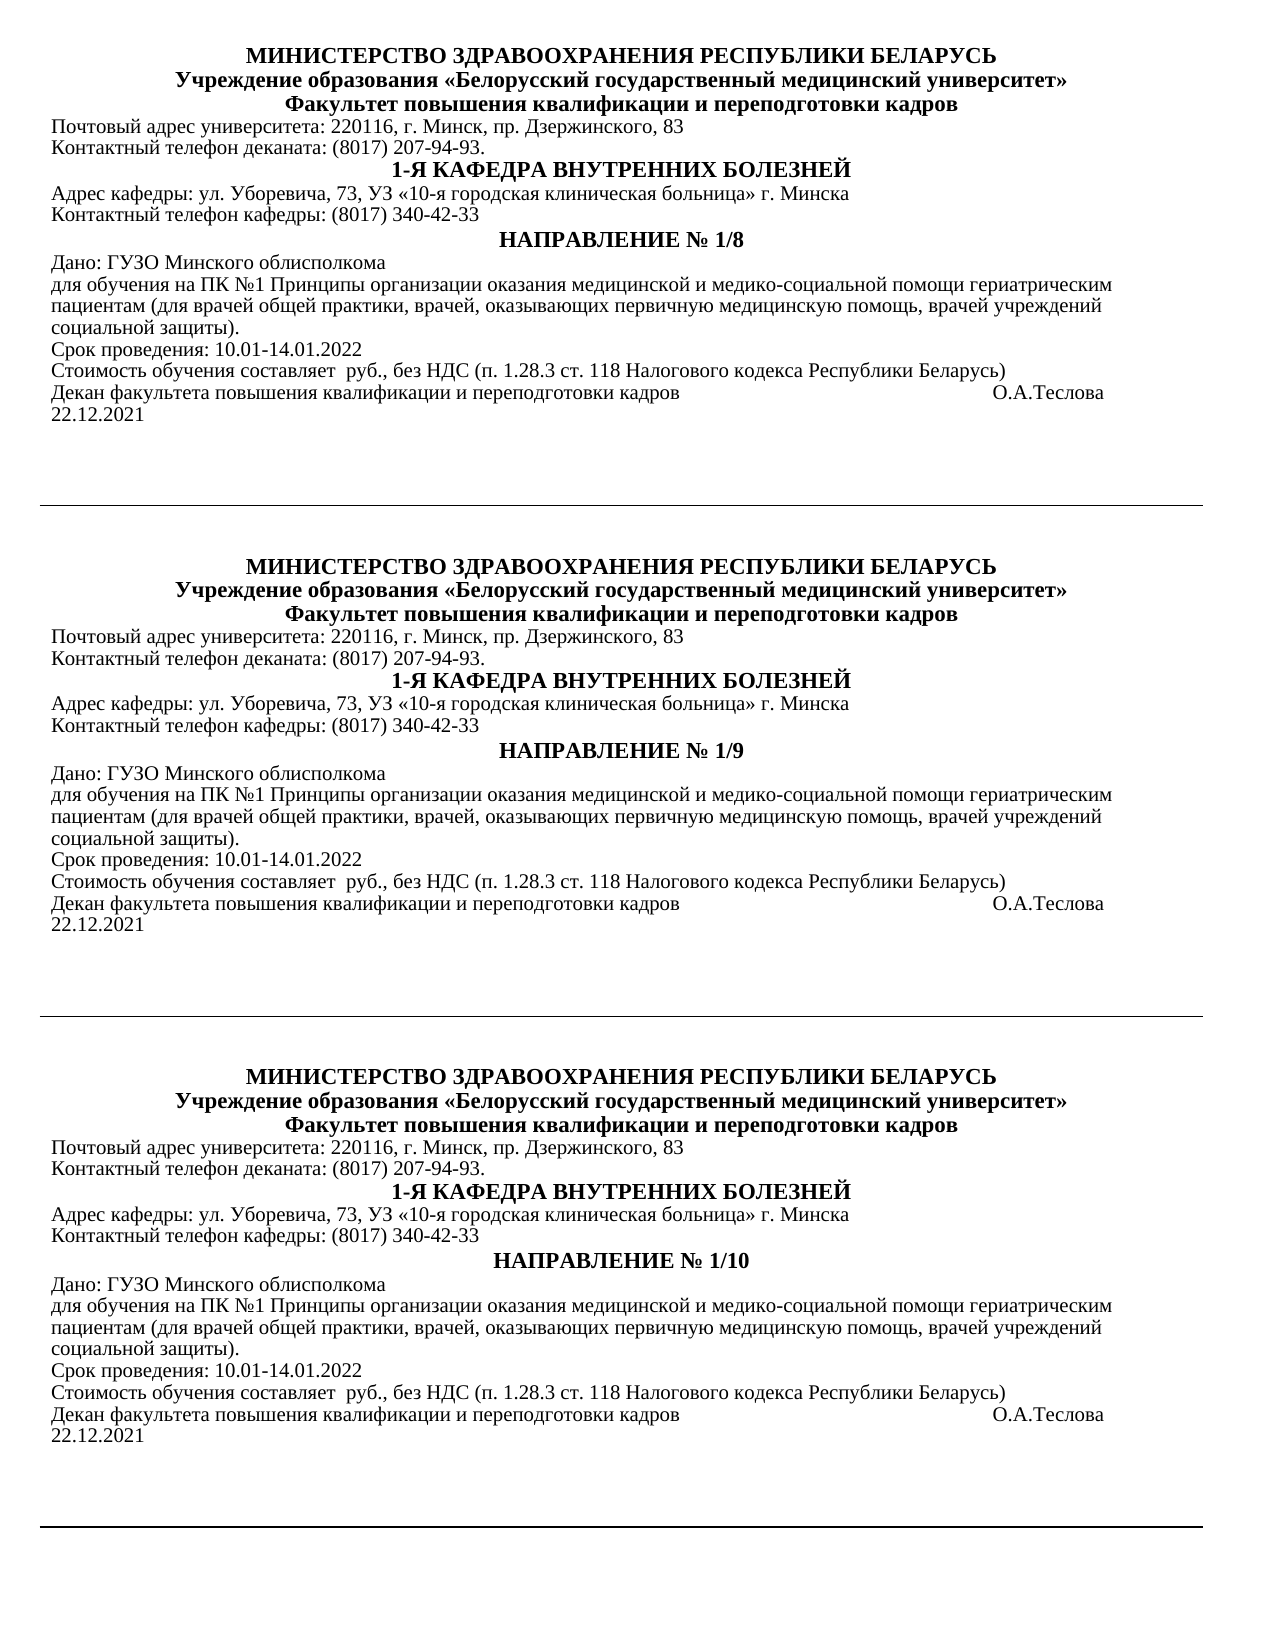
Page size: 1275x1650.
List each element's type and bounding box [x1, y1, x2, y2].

table_header [39, 21, 1205, 1553]
